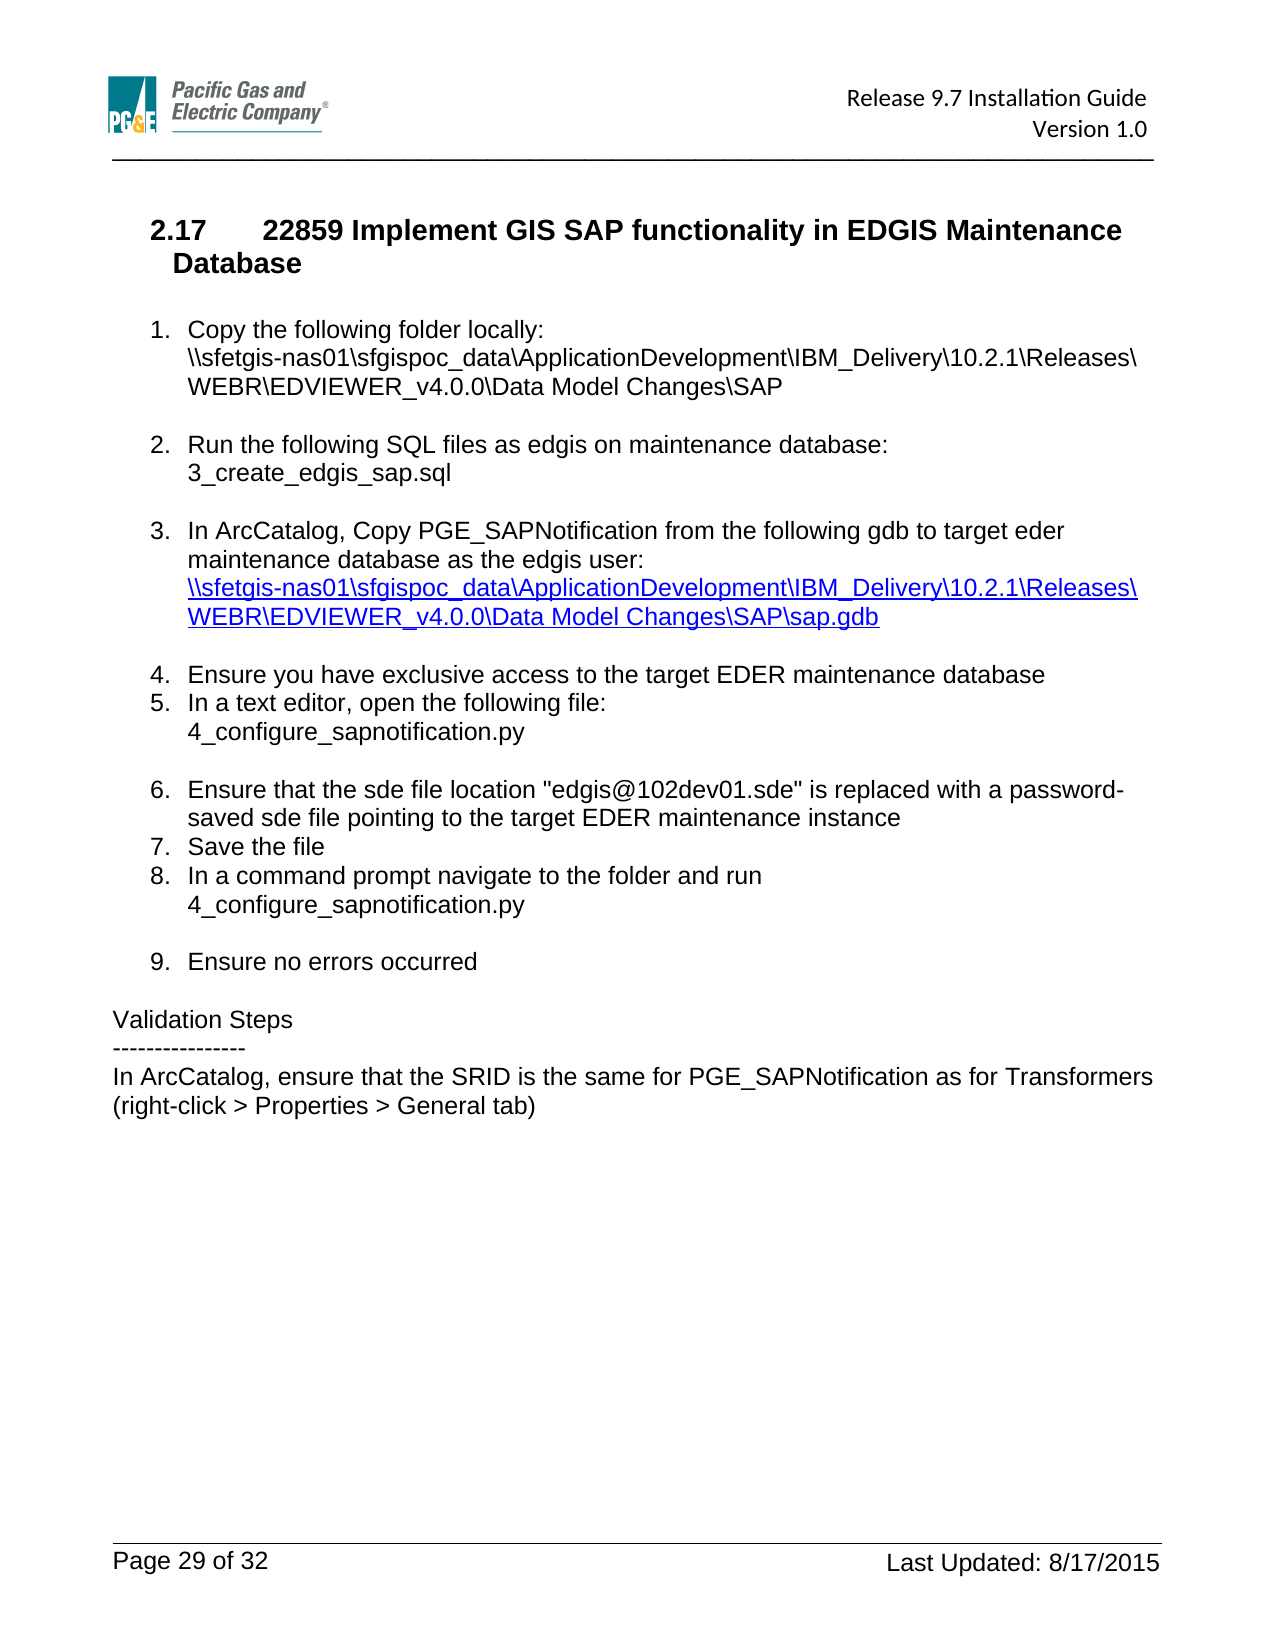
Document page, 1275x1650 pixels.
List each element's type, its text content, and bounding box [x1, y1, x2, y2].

list \\sfetgis-nas01\sfgispoc_data\ApplicationDevelopment\IBM_Delivery\10.2.1\Releases\WEBR\EDVIEWER_v4.0.0\Data Model Changes\SAP\sap.gdb [187, 573, 1162, 631]
list 4_configure_sapnotification.py [187, 717, 1162, 746]
text Validation Steps [112, 1004, 1162, 1033]
list In ArcCatalog, Copy PGE_SAPNotification from the following gdb to target eder maintenance database as the edgis user: [150, 516, 1162, 573]
text In ArcCatalog, ensure that the SRID is the same for PGE_SAPNotification as for Transformers (right-click > Properties > General tab) [112, 1062, 1162, 1119]
list Ensure that the sde file location "edgis@102dev01.sde" is replaced with a password-saved sde file pointing to the target EDER maintenance instance [150, 774, 1162, 832]
list Run the following SQL files as edgis on maintenance database: [150, 429, 1162, 458]
list 4_configure_sapnotification.py [187, 889, 1162, 918]
subtitle 22859 Implement GIS SAP functionality in EDGIS Maintenance Database [150, 212, 1162, 279]
list 3_create_edgis_sap.sql [187, 458, 1162, 487]
list In a command prompt navigate to the folder and run [150, 861, 1162, 889]
list Copy the following folder locally: [150, 314, 1162, 343]
text ---------------- [112, 1033, 1162, 1062]
list Ensure no errors occurred [150, 947, 1162, 976]
list \\sfetgis-nas01\sfgispoc_data\ApplicationDevelopment\IBM_Delivery\10.2.1\Releases\WEBR\EDVIEWER_v4.0.0\Data Model Changes\SAP [187, 343, 1162, 401]
list Save the file [150, 832, 1162, 861]
list Ensure you have exclusive access to the target EDER maintenance database [150, 659, 1162, 688]
list In a text editor, open the following file: [150, 688, 1162, 717]
